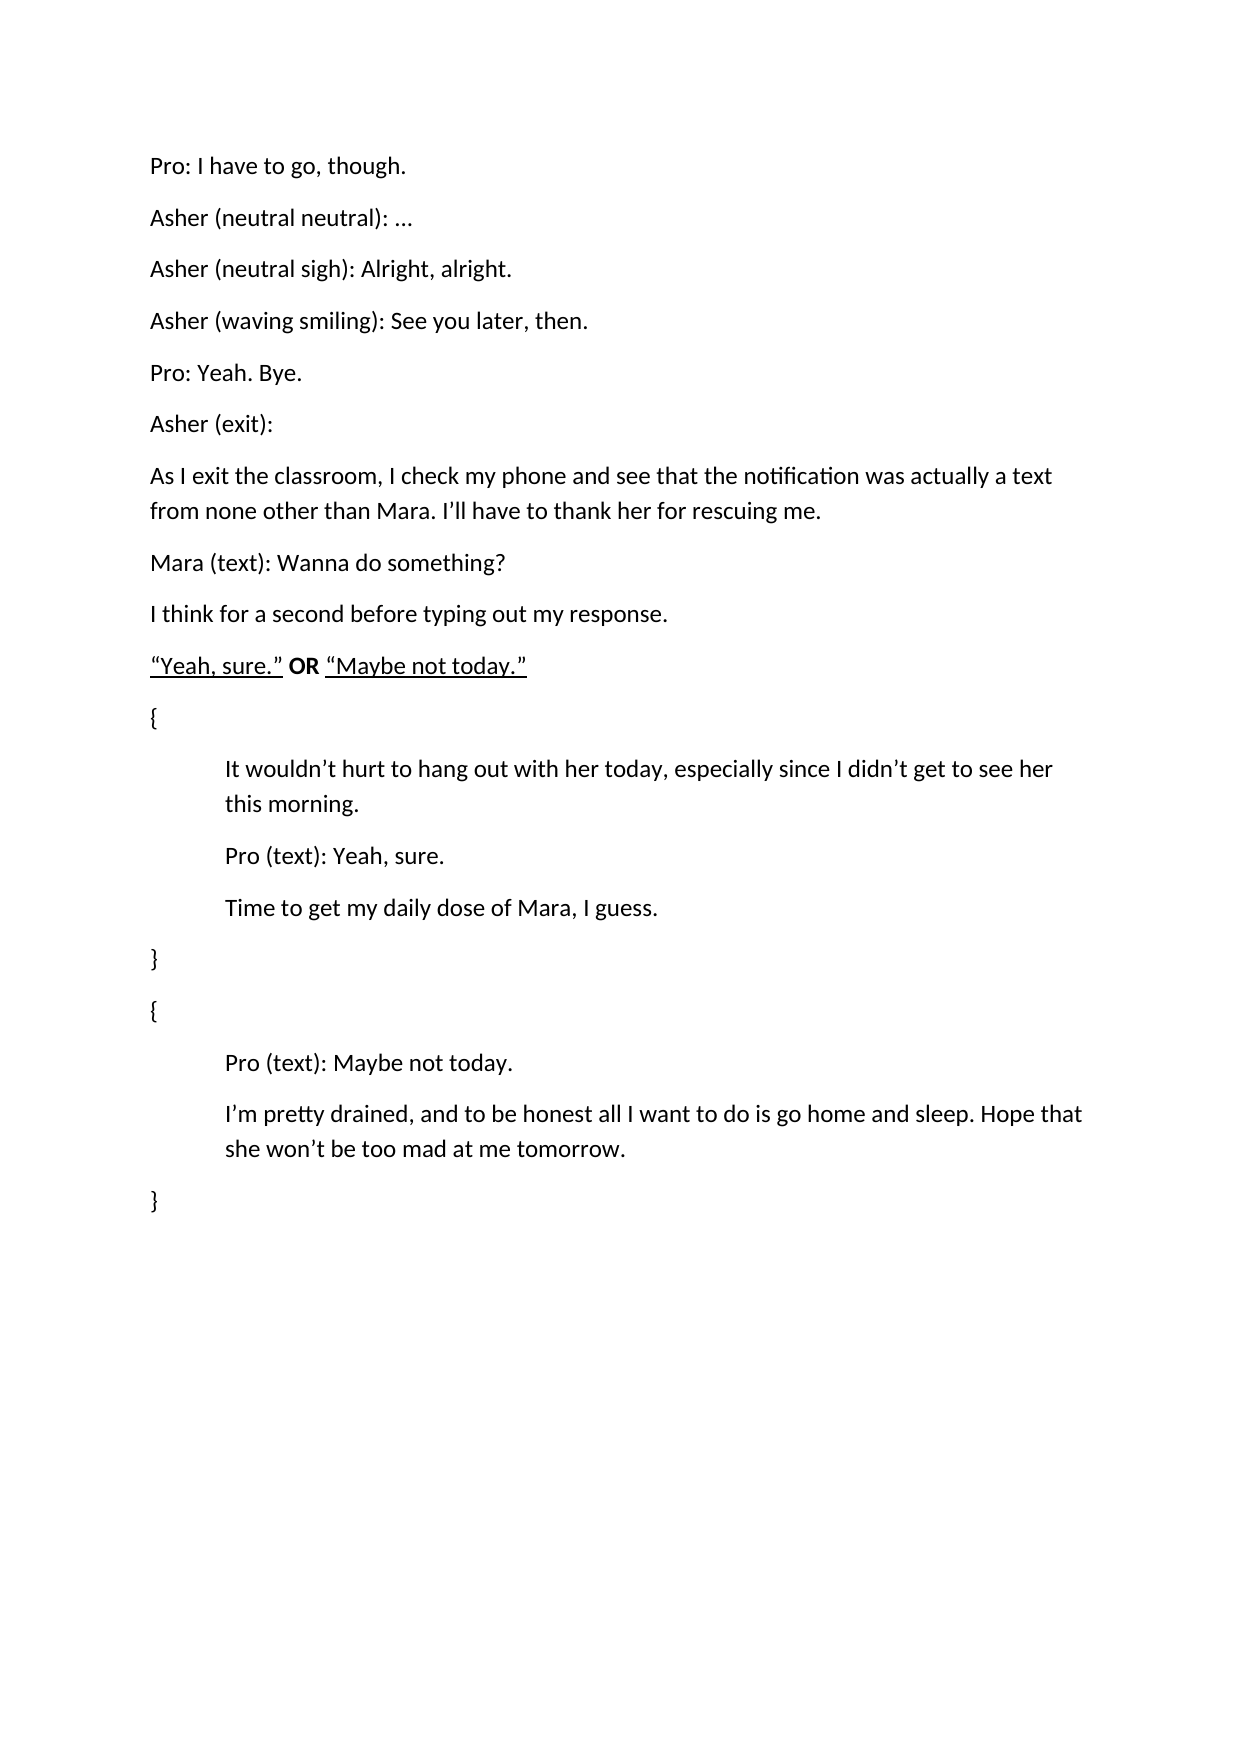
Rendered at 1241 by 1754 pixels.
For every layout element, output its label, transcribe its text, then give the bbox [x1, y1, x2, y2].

text Pro: Yeah. Bye. [150, 357, 1090, 387]
text { [150, 995, 1090, 1026]
text Asher (neutral neutral): ... [150, 202, 1090, 232]
text Mara (text): Wanna do something? [150, 547, 1090, 577]
text } [150, 943, 1090, 974]
text } [150, 1185, 1090, 1216]
text Asher (waving smiling): See you later, then. [150, 305, 1090, 336]
text Pro: I have to go, though. [150, 150, 1090, 181]
text It wouldn’t hurt to hang out with her today, especially since I didn’t get to see her this morning. [225, 753, 1090, 819]
text { [150, 702, 1090, 732]
text Time to get my daily dose of Mara, I guess. [225, 892, 1090, 922]
text “Yeah, sure.” OR “Maybe not today.” [150, 650, 1090, 681]
text Asher (exit): [150, 408, 1090, 439]
text As I exit the classroom, I check my phone and see that the notification was actually a text from none other than Mara. I’ll have to thank her for rescuing me. [150, 460, 1090, 526]
text Pro (text): Yeah, sure. [225, 840, 1090, 871]
text Asher (neutral sigh): Alright, alright. [150, 253, 1090, 284]
text I’m pretty drained, and to be honest all I want to do is go home and sleep. Hope that she won’t be too mad at me tomorrow. [225, 1098, 1090, 1164]
text Pro (text): Maybe not today. [225, 1047, 1090, 1077]
text I think for a second before typing out my response. [150, 598, 1090, 629]
